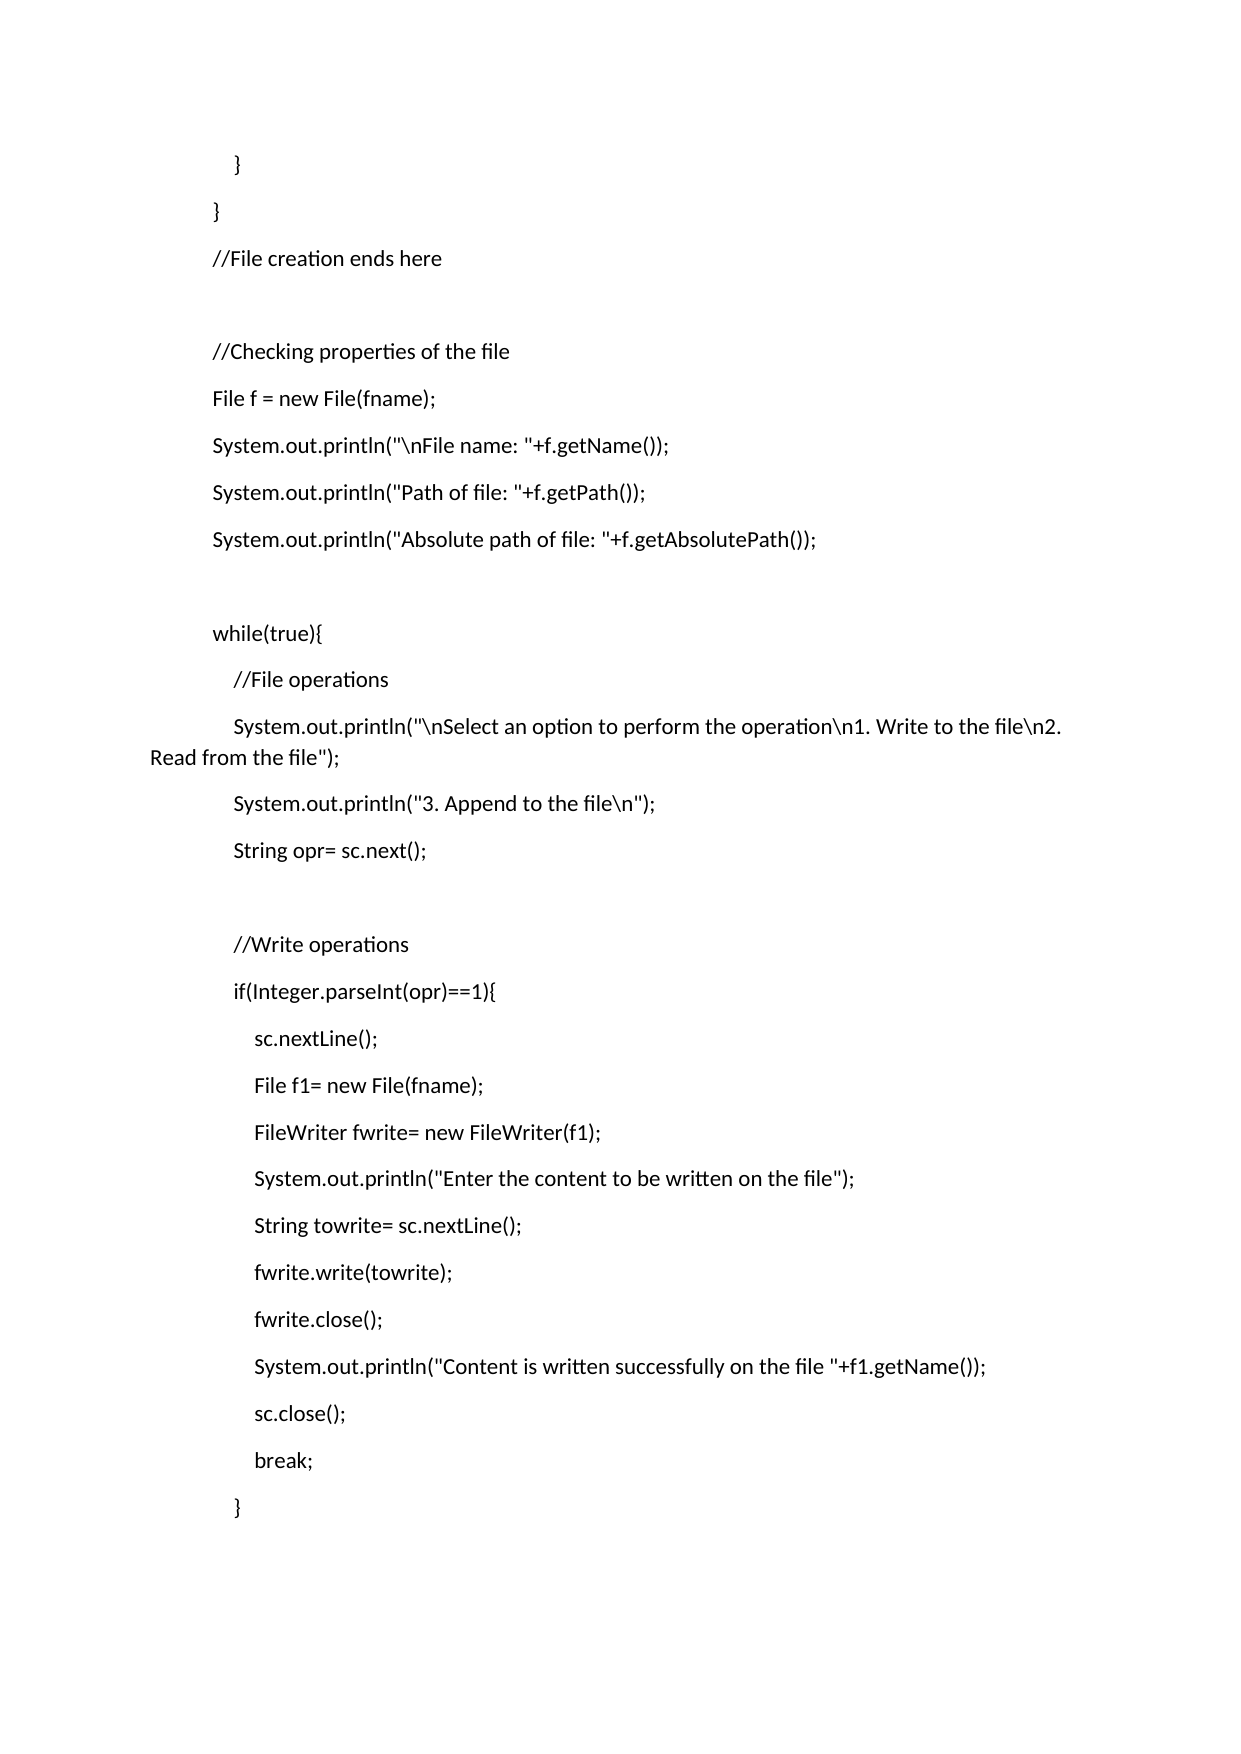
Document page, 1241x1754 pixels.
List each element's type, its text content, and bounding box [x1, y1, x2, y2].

text } [150, 1493, 1090, 1521]
text sc.nextLine(); [150, 1024, 1090, 1052]
text } [150, 197, 1090, 225]
text System.out.println("Content is written successfully on the file "+f1.getName()); [150, 1352, 1090, 1380]
text sc.close(); [150, 1399, 1090, 1427]
text while(true){ [150, 619, 1090, 647]
text System.out.println("Path of file: "+f.getPath()); [150, 478, 1090, 506]
text if(Integer.parseInt(opr)==1){ [150, 977, 1090, 1005]
text String opr= sc.next(); [150, 836, 1090, 864]
text fwrite.write(towrite); [150, 1258, 1090, 1286]
text System.out.println("Absolute path of file: "+f.getAbsolutePath()); [150, 525, 1090, 553]
text //Checking properties of the file [150, 337, 1090, 366]
text } [150, 150, 1090, 178]
text //File creation ends here [150, 244, 1090, 272]
text //Write operations [150, 930, 1090, 958]
text System.out.println("\nSelect an option to perform the operation\n1. Write to the file\n2. Read from the file"); [150, 712, 1090, 771]
text File f1= new File(fname); [150, 1071, 1090, 1099]
text String towrite= sc.nextLine(); [150, 1211, 1090, 1239]
text System.out.println("\nFile name: "+f.getName()); [150, 431, 1090, 459]
text File f = new File(fname); [150, 384, 1090, 412]
text FileWriter fwrite= new FileWriter(f1); [150, 1118, 1090, 1146]
text //File operations [150, 666, 1090, 694]
text System.out.println("3. Append to the file\n"); [150, 789, 1090, 818]
text break; [150, 1446, 1090, 1474]
text fwrite.close(); [150, 1305, 1090, 1333]
text System.out.println("Enter the content to be written on the file"); [150, 1164, 1090, 1193]
